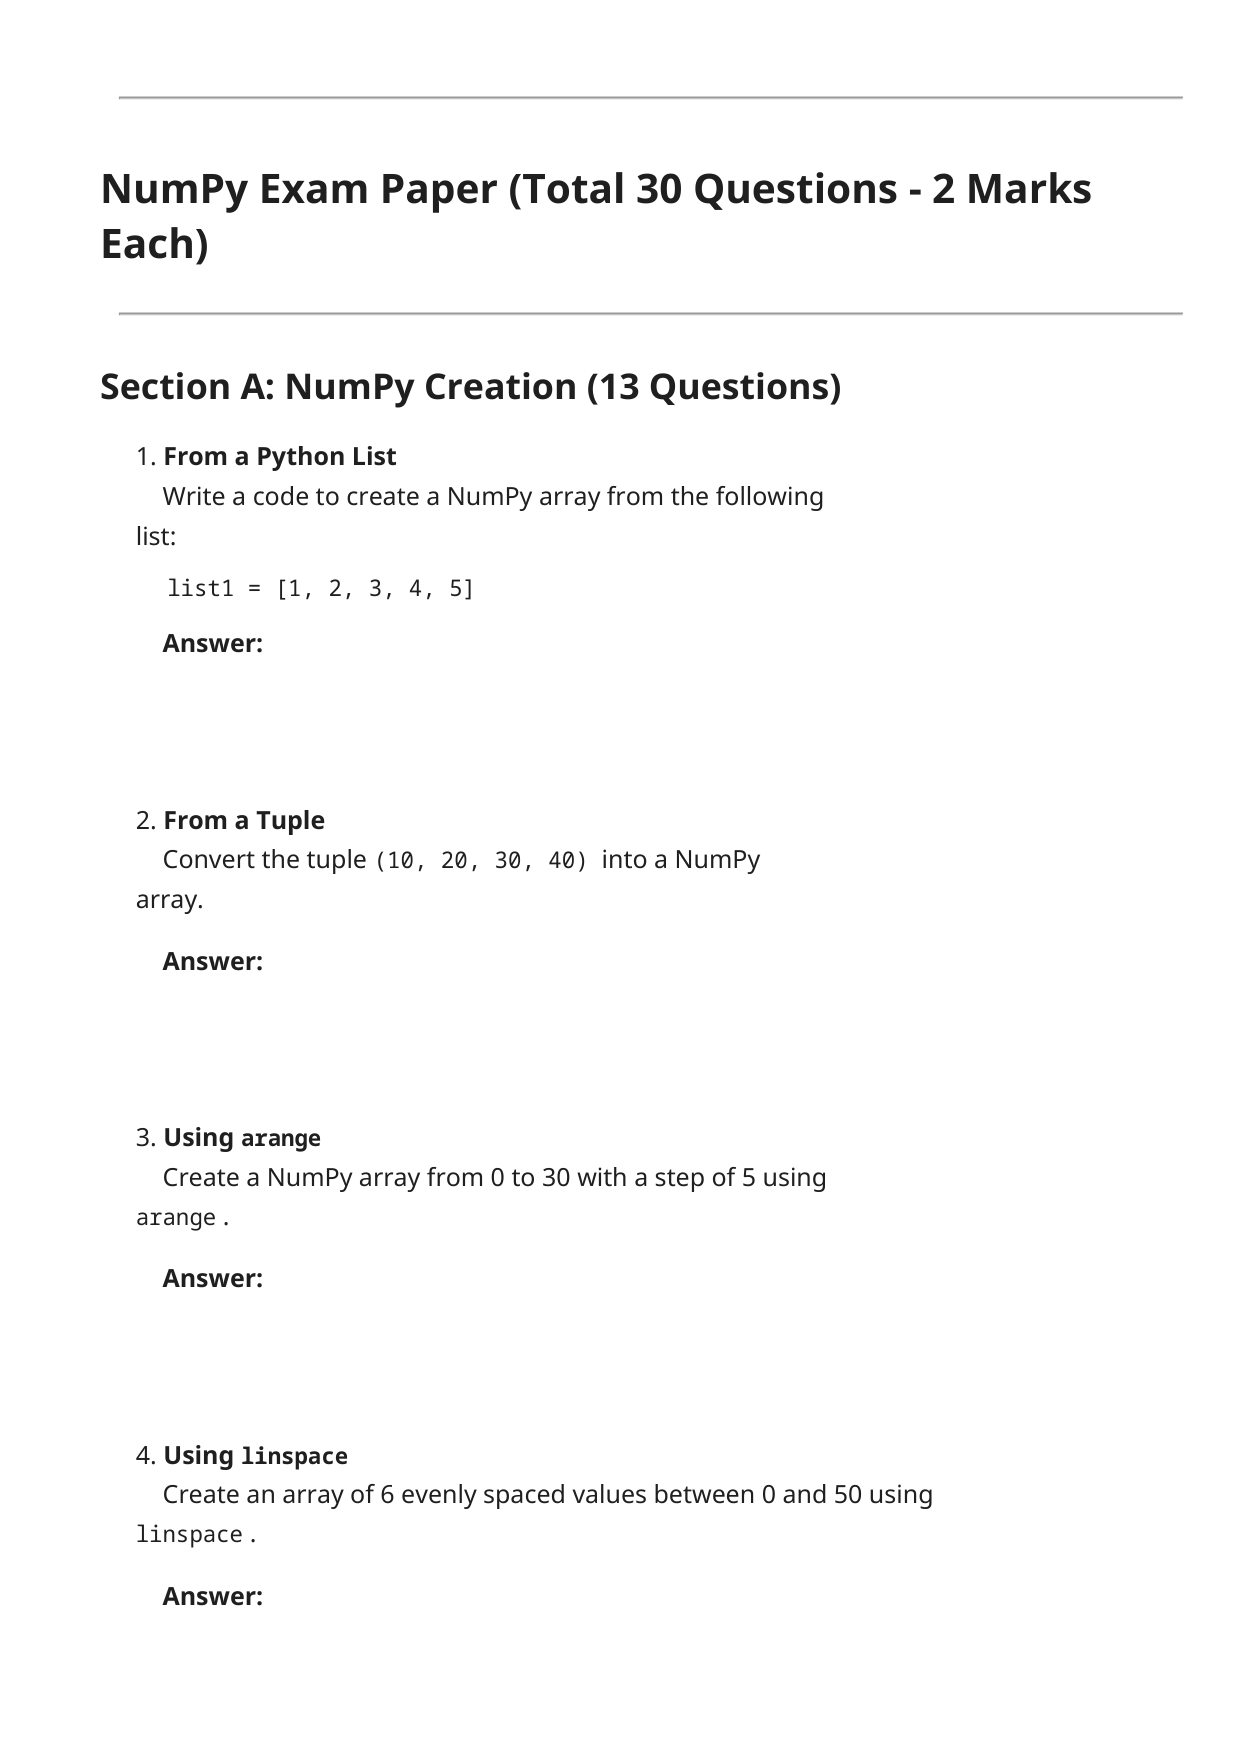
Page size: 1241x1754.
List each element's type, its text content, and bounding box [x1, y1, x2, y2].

text Answer: [162, 943, 1167, 978]
text NumPy Exam Paper (Total 30 Questions - 2 Marks Each) [100, 160, 1167, 271]
picture [118, 95, 1184, 100]
text Section A: NumPy Creation (13 Questions) [100, 361, 1167, 409]
text Answer: [162, 626, 1167, 659]
text Answer: [162, 1578, 1167, 1612]
picture [118, 311, 1184, 316]
text 4. Using linspace Create an array of 6 evenly spaced values between 0 and 50 using linspace . [136, 1438, 1017, 1550]
text list1 = [1, 2, 3, 4, 5] [167, 572, 1167, 603]
text Answer: [162, 1260, 1167, 1294]
text 1. From a Python List Write a code to create a NumPy array from the following list: [136, 439, 837, 553]
text 3. Using arange Create a NumPy array from 0 to 30 with a step of 5 using arange . [136, 1119, 897, 1233]
text 2. From a Tuple Convert the tuple (10, 20, 30, 40) into a NumPy array. [136, 803, 792, 915]
